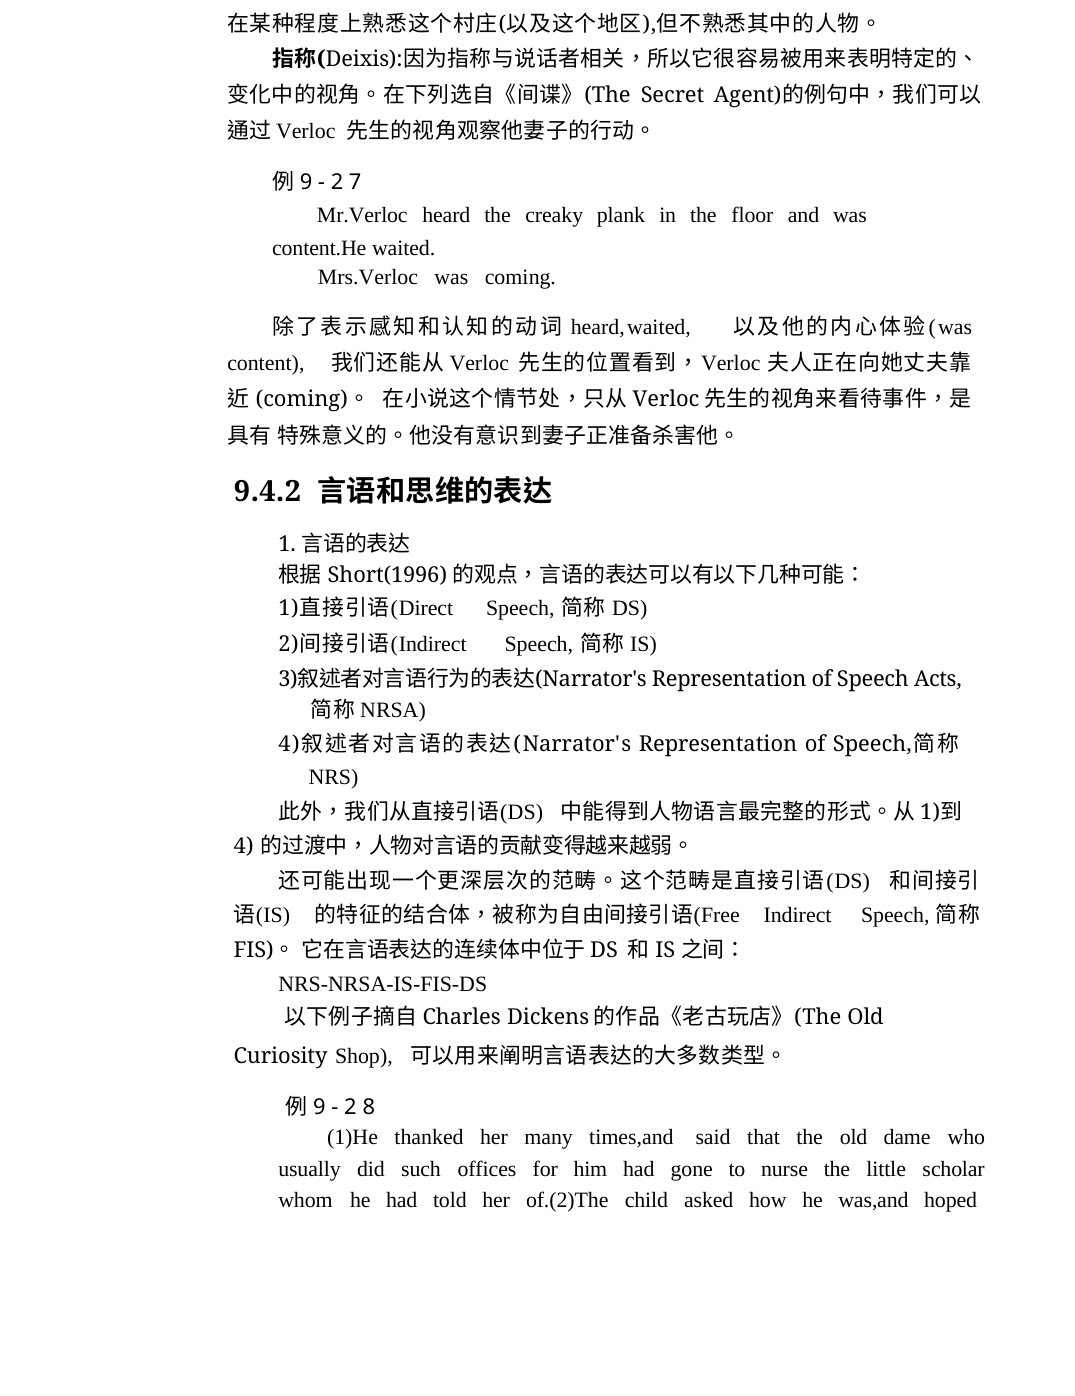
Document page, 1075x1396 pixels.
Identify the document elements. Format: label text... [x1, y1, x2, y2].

text 9.4.2 言语和思维的表达 [234, 471, 985, 509]
text 4)叙述者对言语的表达(Narrator's Representation of Speech,简称 [278, 731, 985, 757]
text NRS-NRSA-IS-FIS-DS [278, 976, 985, 996]
text 指称(Deixis):因为指称与说话者相关，所以它很容易被用来表明特定的、 变化中的视角。在下列选自《间谍》(The Secret Agent)的例句中，我们可以 通过Verloc 先生的视角观察他妻子的行动。 [227, 43, 982, 145]
text Mr.Verloc heard the creaky plank in the floor and was content.He waited. [272, 202, 974, 260]
text 例 9 - 2 8 [285, 1092, 985, 1120]
text Mrs.Verloc was coming. [318, 268, 985, 288]
text 2)间接引语(Indirect Speech, 简称IS) [278, 630, 985, 656]
text 除了表示感知和认知的动词 heard,waited, 以及他的内心体验(was content), 我们还能从Verloc 先生的位置看到，Verloc 夫人正在向她丈夫靠近 (coming)。 在小说这个情节处，只从Verloc先生的视角来看待事件，是具有 特殊意义的。他没有意识到妻子正准备杀害他。 [227, 311, 972, 449]
text 以下例子摘自Charles Dickens的作品《老古玩店》(The Old Curiosity Shop), 可以用来阐明言语表达的大多数类型。 [233, 1001, 983, 1070]
text 例 9 - 2 7 [272, 168, 985, 195]
text 3)叙述者对言语行为的表达(Narrator's Representation of Speech Acts, 简称NRSA) [278, 663, 982, 724]
text NRS) [308, 768, 985, 789]
text 1)直接引语(Direct Speech, 简称 DS) [278, 595, 985, 621]
text 根据 Short(1996) 的观点，言语的表达可以有以下几种可能： [278, 561, 985, 588]
text 1. 言语的表达 [278, 529, 985, 557]
text 在某种程度上熟悉这个村庄(以及这个地区),但不熟悉其中的人物。 [227, 10, 985, 37]
text (1)He thanked her many times,and said that the old dame who usually did such offices for him had gone to nurse the little scholar whom he had told her of.(2)The child asked how he was,and hoped [278, 1124, 985, 1212]
text 还可能出现一个更深层次的范畴。这个范畴是直接引语(DS) 和间接引 语(IS) 的特征的结合体，被称为自由间接引语(Free Indirect Speech, 简称 FIS)。 它在言语表达的连续体中位于DS 和 IS 之间： [233, 865, 980, 964]
text 此外，我们从直接引语(DS) 中能得到人物语言最完整的形式。从1)到4) 的过渡中，人物对言语的贡献变得越来越弱。 [233, 796, 984, 860]
